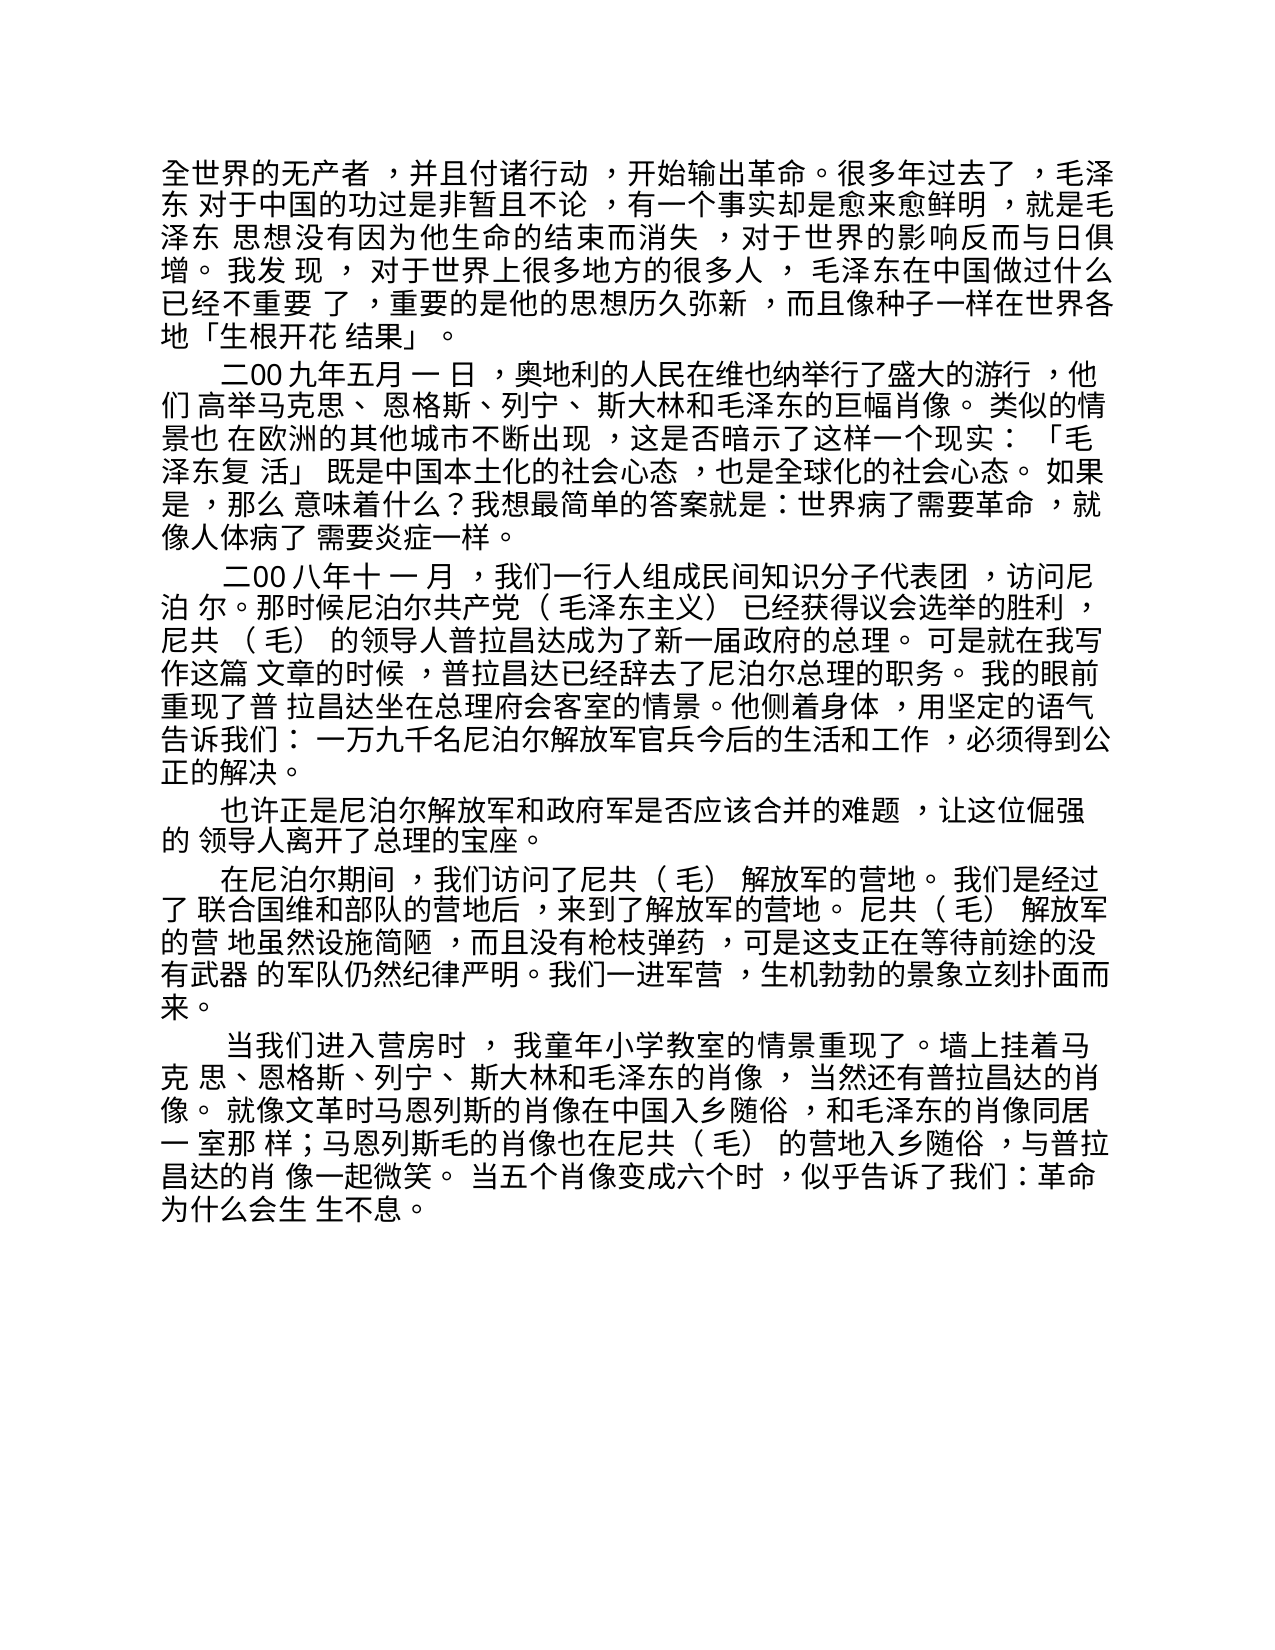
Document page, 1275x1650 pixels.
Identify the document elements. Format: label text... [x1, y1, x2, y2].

text 当我们进入营房时 ， 我童年小学教室的情景重现了。墙上挂着马克 思、恩格斯、列宁、 斯大林和毛泽东的肖像 ， 当然还有普拉昌达的肖像。 就像文革时马恩列斯的肖像在中国入乡随俗 ，和毛泽东的肖像同居一 室那 样；马恩列斯毛的肖像也在尼共（ 毛） 的营地入乡随俗 ，与普拉昌达的肖 像一起微笑。 当五个肖像变成六个时 ，似乎告诉了我们：革命为什么会生 生不息。 [160, 1031, 1114, 1229]
text 全世界的无产者 ，并且付诸行动 ，开始输出革命。很多年过去了 ，毛泽东 对于中国的功过是非暂且不论 ，有一个事实却是愈来愈鲜明 ，就是毛泽东 思想没有因为他生命的结束而消失 ，对于世界的影响反而与日俱增。 我发 现 ， 对于世界上很多地方的很多人 ， 毛泽东在中国做过什么已经不重要 了 ，重要的是他的思想历久弥新 ，而且像种子一样在世界各地「生根开花 结果」。 [161, 158, 1114, 356]
text 在尼泊尔期间 ，我们访问了尼共（ 毛） 解放军的营地。 我们是经过了 联合国维和部队的营地后 ，来到了解放军的营地。 尼共（ 毛） 解放军的营 地虽然设施简陋 ，而且没有枪枝弹药 ，可是这支正在等待前途的没有武器 的军队仍然纪律严明。我们一进军营 ，生机勃勃的景象立刻扑面而来。 [161, 864, 1114, 1027]
text ⼆00九年五月 一 日 ，奥地利的人民在维也纳举行了盛大的游行 ，他们 高举马克思、 恩格斯、列宁、 斯大林和毛泽东的巨幅肖像。 类似的情景也 在欧洲的其他城市不断出现 ，这是否暗示了这样一个现实： 「毛泽东复 活」 既是中国本土化的社会心态 ，也是全球化的社会心态。 如果是 ，那么 意味着什么？我想最简单的答案就是：世界病了需要革命 ，就像人体病了 需要炎症一样。 [161, 359, 1115, 557]
text 也许正是尼泊尔解放军和政府军是否应该合并的难题 ，让这位倔强的 领导人离开了总理的宝座。 [161, 796, 1114, 860]
text ⼆00八年十 一 月 ，我们一行人组成民间知识分子代表团 ，访问尼泊 尔。那时候尼泊尔共产党（ 毛泽东主义） 已经获得议会选举的胜利 ，尼共 （ 毛） 的领导人普拉昌达成为了新一届政府的总理。 可是就在我写作这篇 文章的时候 ，普拉昌达已经辞去了尼泊尔总理的职务。 我的眼前重现了普 拉昌达坐在总理府会客室的情景。他侧着身体 ，用坚定的语气告诉我们： 一万九千名尼泊尔解放军官兵今后的生活和工作 ，必须得到公正的解决。 [161, 561, 1116, 792]
